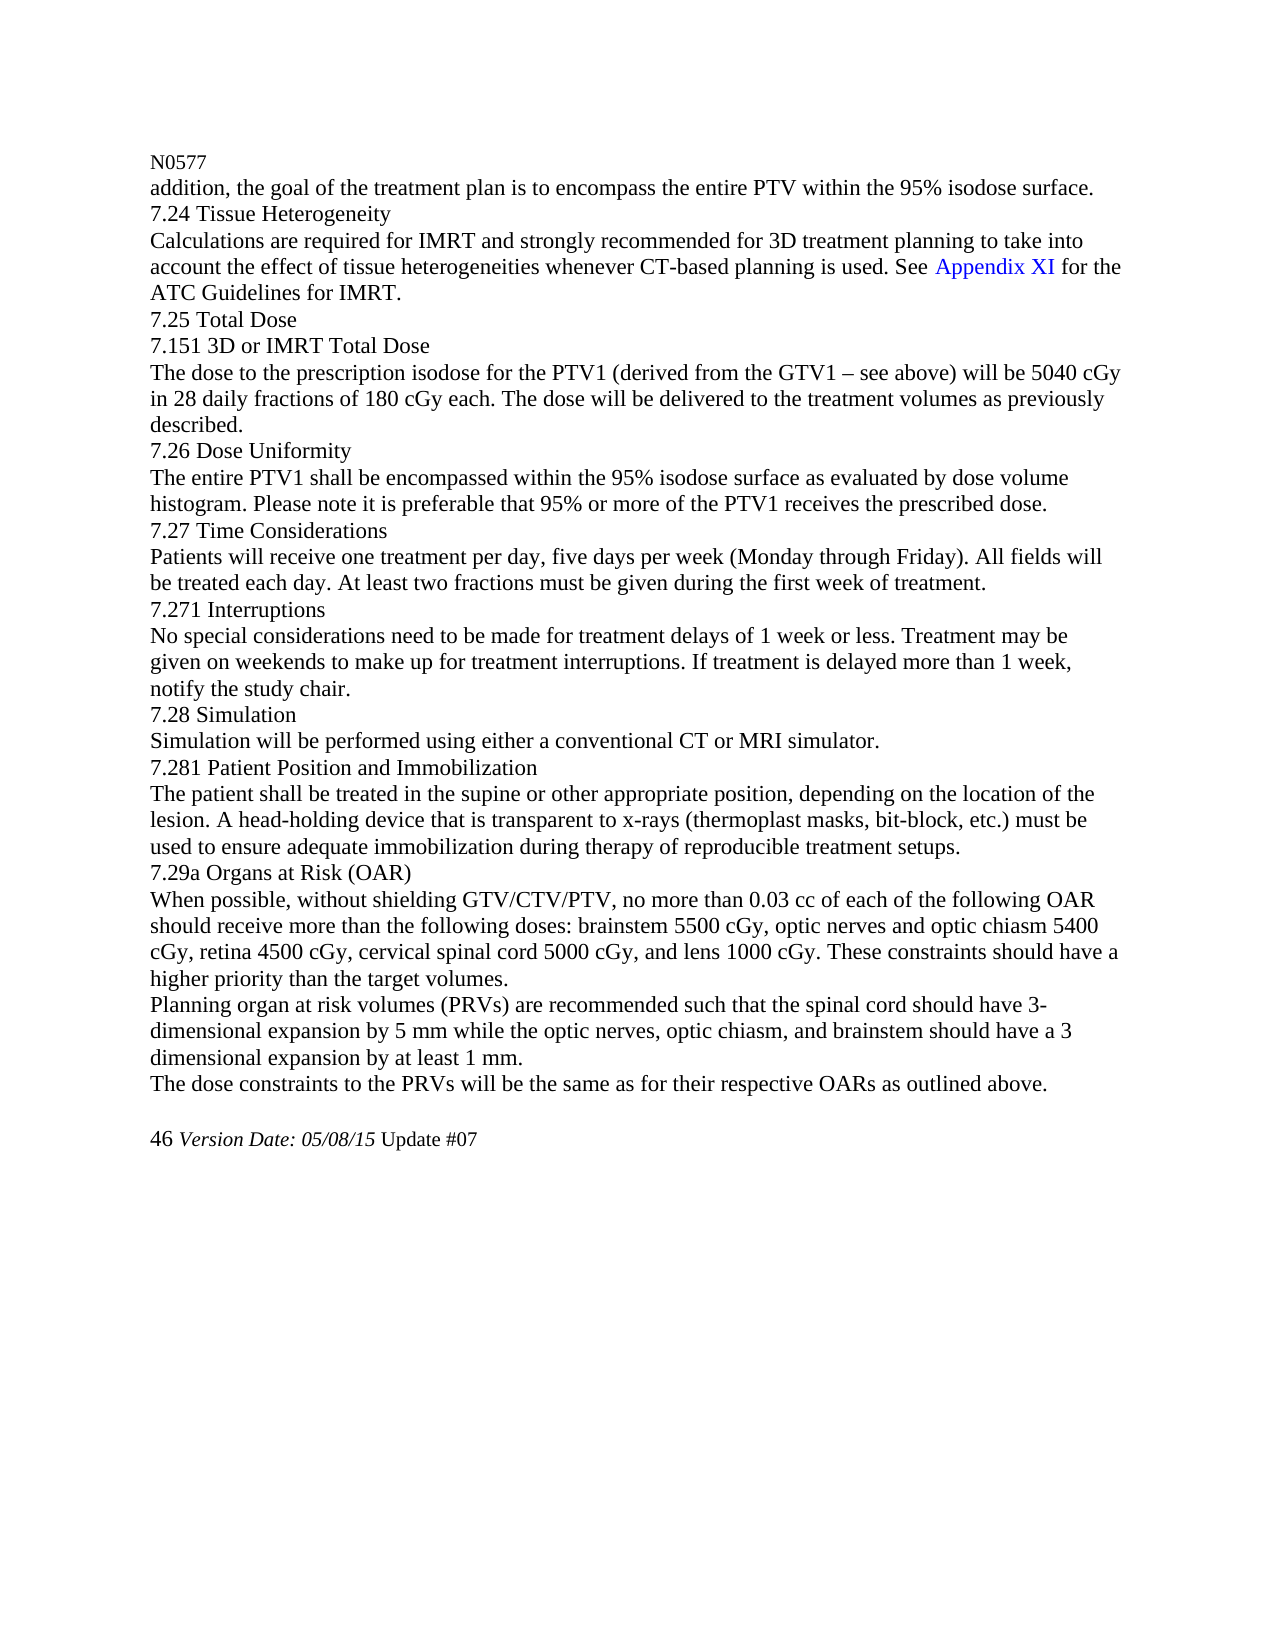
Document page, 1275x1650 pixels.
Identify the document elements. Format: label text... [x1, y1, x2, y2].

text 7.151 3D or IMRT Total Dose [150, 332, 1125, 358]
text The dose constraints to the PRVs will be the same as for their respective OARs as outlined above. [150, 1070, 1125, 1096]
text Simulation will be performed using either a conventional CT or MRI simulator. [150, 727, 1125, 754]
text 7.26 Dose Uniformity [150, 438, 1125, 464]
text 7.29a Organs at Risk (OAR) [150, 859, 1125, 886]
text Planning organ at risk volumes (PRVs) are recommended such that the spinal cord should have 3-dimensional expansion by 5 mm while the optic nerves, optic chiasm, and brainstem should have a 3 dimensional expansion by at least 1 mm. [150, 991, 1125, 1070]
text Calculations are required for IMRT and strongly recommended for 3D treatment planning to take into account the effect of tissue heterogeneities whenever CT-based planning is used. See Appendix XI for the ATC Guidelines for IMRT. [150, 227, 1125, 306]
text No special considerations need to be made for treatment delays of 1 week or less. Treatment may be given on weekends to make up for treatment interruptions. If treatment is delayed more than 1 week, notify the study chair. [150, 622, 1125, 701]
text The patient shall be treated in the supine or other appropriate position, depending on the location of the lesion. A head-holding device that is transparent to x-rays (thermoplast masks, bit-block, etc.) must be used to ensure adequate immobilization during therapy of reproducible treatment setups. [150, 780, 1125, 859]
text addition, the goal of the treatment plan is to encompass the entire PTV within the 95% isodose surface. [150, 174, 1125, 200]
text 7.281 Patient Position and Immobilization [150, 754, 1125, 780]
text N0577 [150, 150, 1125, 174]
text 7.25 Total Dose [150, 306, 1125, 332]
text The dose to the prescription isodose for the PTV1 (derived from the GTV1 – see above) will be 5040 cGy in 28 daily fractions of 180 cGy each. The dose will be delivered to the treatment volumes as previously described. [150, 358, 1125, 438]
text 46 Version Date: 05/08/15 Update #07 [150, 1125, 1125, 1152]
text 7.28 Simulation [150, 701, 1125, 727]
text The entire PTV1 shall be encompassed within the 95% isodose surface as evaluated by dose volume histogram. Please note it is preferable that 95% or more of the PTV1 receives the prescribed dose. [150, 464, 1125, 517]
text 7.271 Interruptions [150, 596, 1125, 622]
text 7.24 Tissue Heterogeneity [150, 200, 1125, 227]
text Patients will receive one treatment per day, five days per week (Monday through Friday). All fields will be treated each day. At least two fractions must be given during the first week of treatment. [150, 543, 1125, 596]
text 7.27 Time Considerations [150, 517, 1125, 543]
text When possible, without shielding GTV/CTV/PTV, no more than 0.03 cc of each of the following OAR should receive more than the following doses: brainstem 5500 cGy, optic nerves and optic chiasm 5400 cGy, retina 4500 cGy, cervical spinal cord 5000 cGy, and lens 1000 cGy. These constraints should have a higher priority than the target volumes. [150, 886, 1125, 991]
